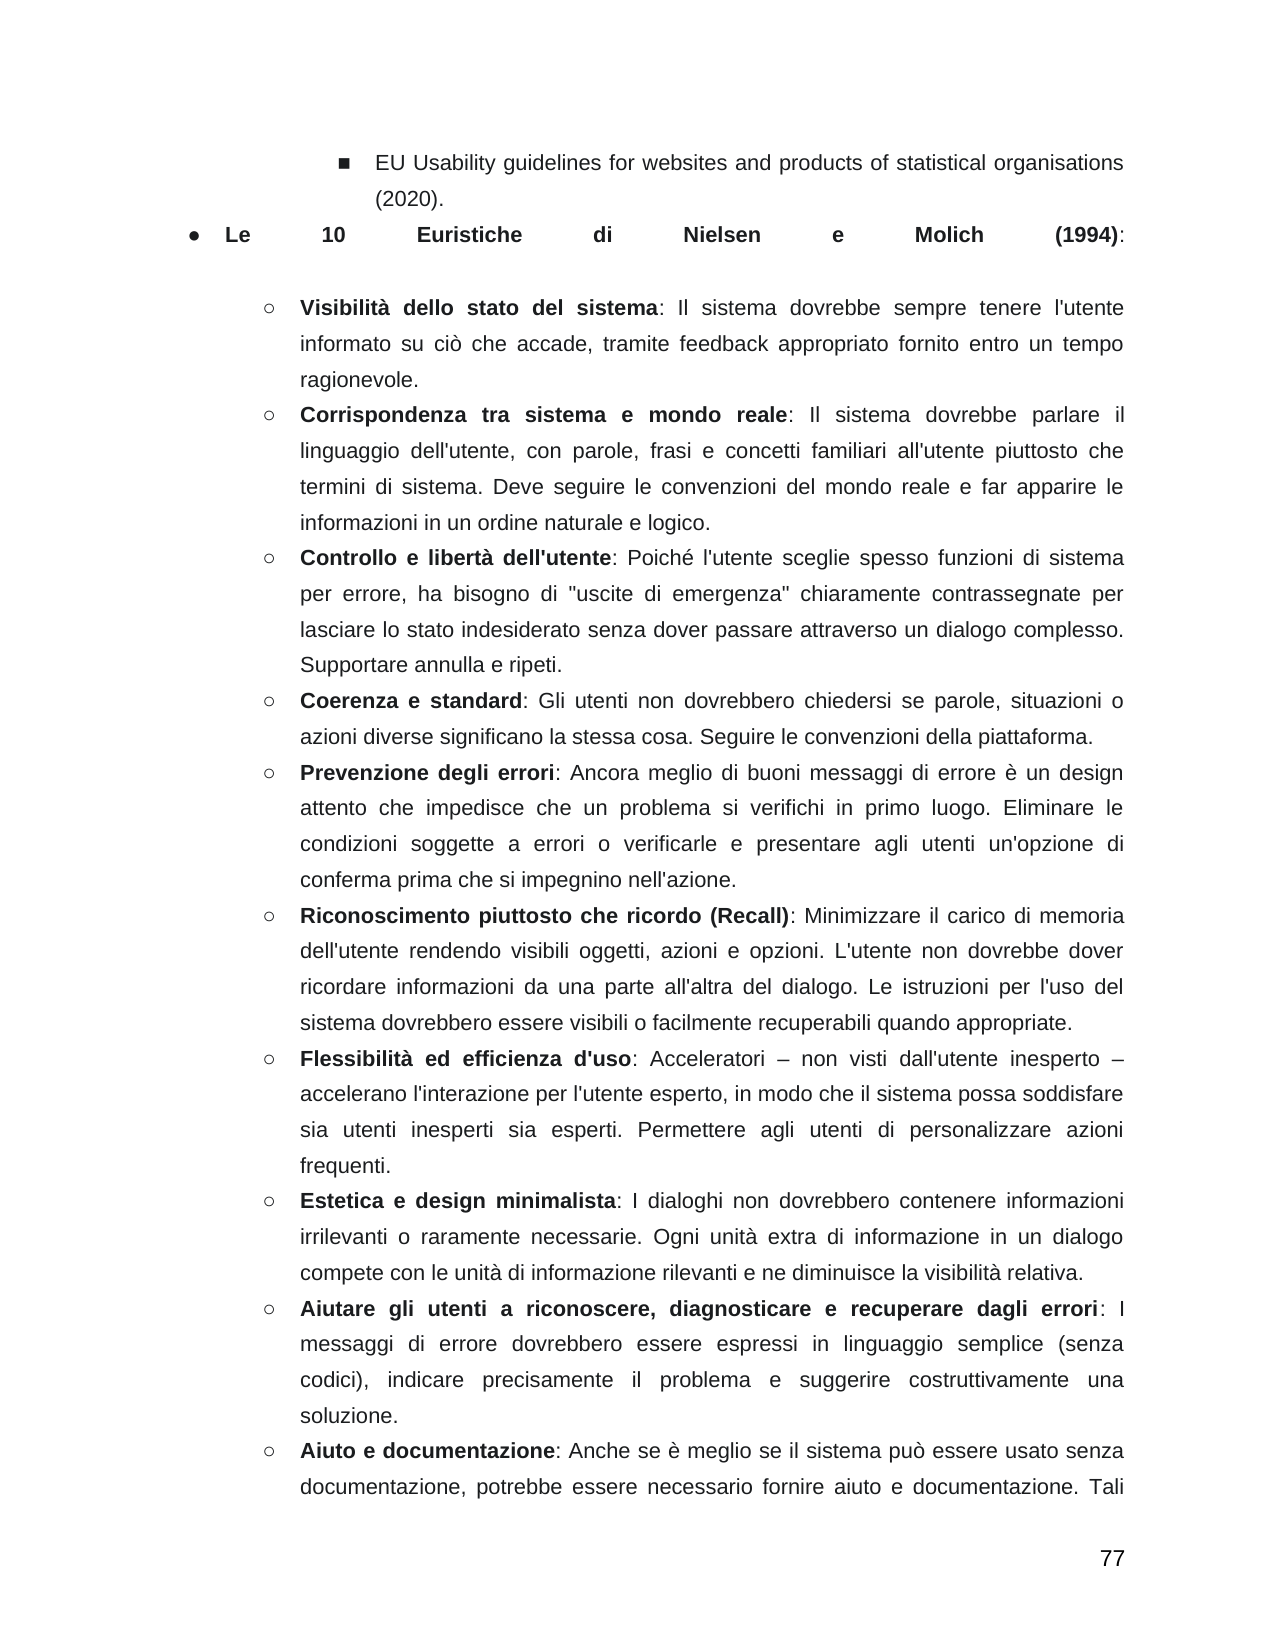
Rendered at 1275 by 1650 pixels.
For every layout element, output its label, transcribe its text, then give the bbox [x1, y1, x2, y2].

list Riconoscimento piuttosto che ricordo (Recall): Minimizzare il carico di memoria dell'utente rendendo visibili oggetti, azioni e opzioni. L'utente non dovrebbe dover ricordare informazioni da una parte all'altra del dialogo. Le istruzioni per l'uso del sistema dovrebbero essere visibili o facilmente recuperabili quando appropriate. [262, 902, 1125, 1035]
list Corrispondenza tra sistema e mondo reale: Il sistema dovrebbe parlare il linguaggio dell'utente, con parole, frasi e concetti familiari all'utente piuttosto che termini di sistema. Deve seguire le convenzioni del mondo reale e far apparire le informazioni in un ordine naturale e logico. [262, 402, 1125, 535]
list EU Usability guidelines for websites and products of statistical organisations (2020). [337, 150, 1125, 211]
list Estetica e design minimalista: I dialoghi non dovrebbero contenere informazioni irrilevanti o raramente necessarie. Ogni unità extra di informazione in un dialogo compete con le unità di informazione rilevanti e ne diminuisce la visibilità relativa. [262, 1188, 1125, 1285]
list Aiutare gli utenti a riconoscere, diagnosticare e recuperare dagli errori: I messaggi di errore dovrebbero essere espressi in linguaggio semplice (senza codici), indicare precisamente il problema e suggerire costruttivamente una soluzione. [262, 1296, 1125, 1428]
list Visibilità dello stato del sistema: Il sistema dovrebbe sempre tenere l'utente informato su ciò che accade, tramite feedback appropriato fornito entro un tempo ragionevole. [262, 295, 1125, 392]
list Controllo e libertà dell'utente: Poiché l'utente sceglie spesso funzioni di sistema per errore, ha bisogno di "uscite di emergenza" chiaramente contrassegnate per lasciare lo stato indesiderato senza dover passare attraverso un dialogo complesso. Supportare annulla e ripeti. [262, 545, 1125, 678]
list Flessibilità ed efficienza d'uso: Acceleratori – non visti dall'utente inesperto – accelerano l'interazione per l'utente esperto, in modo che il sistema possa soddisfare sia utenti inesperti sia esperti. Permettere agli utenti di personalizzare azioni frequenti. [262, 1045, 1125, 1178]
list Le 10 Euristiche di Nielsen e Molich (1994): [187, 221, 1125, 284]
list Prevenzione degli errori: Ancora meglio di buoni messaggi di errore è un design attento che impedisce che un problema si verifichi in primo luogo. Eliminare le condizioni soggette a errori o verificarle e presentare agli utenti un'opzione di conferma prima che si impegnino nell'azione. [262, 759, 1125, 892]
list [262, 1438, 1125, 1499]
list Coerenza e standard: Gli utenti non dovrebbero chiedersi se parole, situazioni o azioni diverse significano la stessa cosa. Seguire le convenzioni della piattaforma. [262, 688, 1125, 749]
